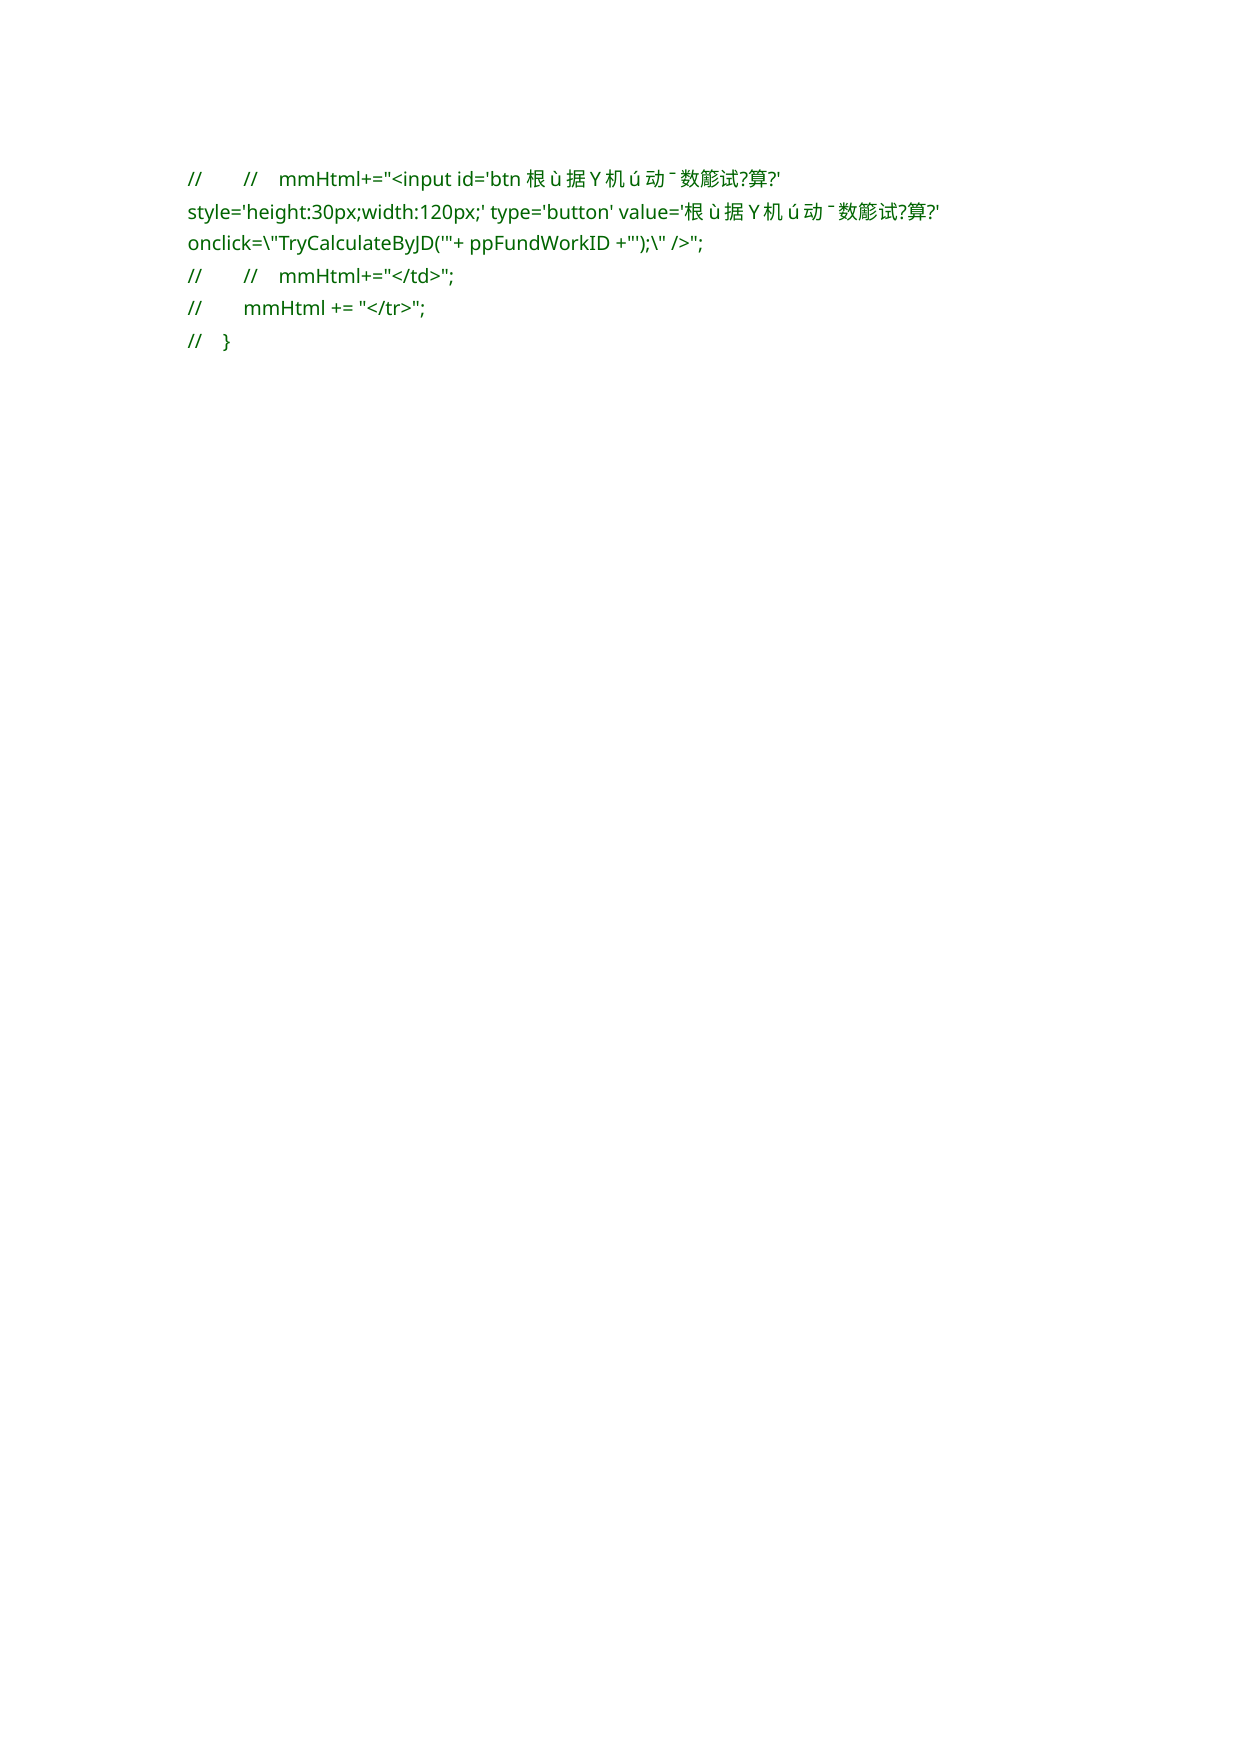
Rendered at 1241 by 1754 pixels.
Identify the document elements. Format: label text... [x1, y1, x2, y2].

text // // mmHtml+="</td>"; [187, 259, 1053, 292]
text // // mmHtml+="<input id='btn根ù据Y机ú动ˉ数簓试?算?' style='height:30px;width:120px;' type='button' value='根ù据Y机ú动ˉ数簓试?算?' onclick=\"TryCalculateByJD('"+ ppFundWorkID +"');\" />"; [187, 162, 1053, 259]
text // } [187, 324, 1053, 357]
text // mmHtml += "</tr>"; [187, 292, 1053, 324]
